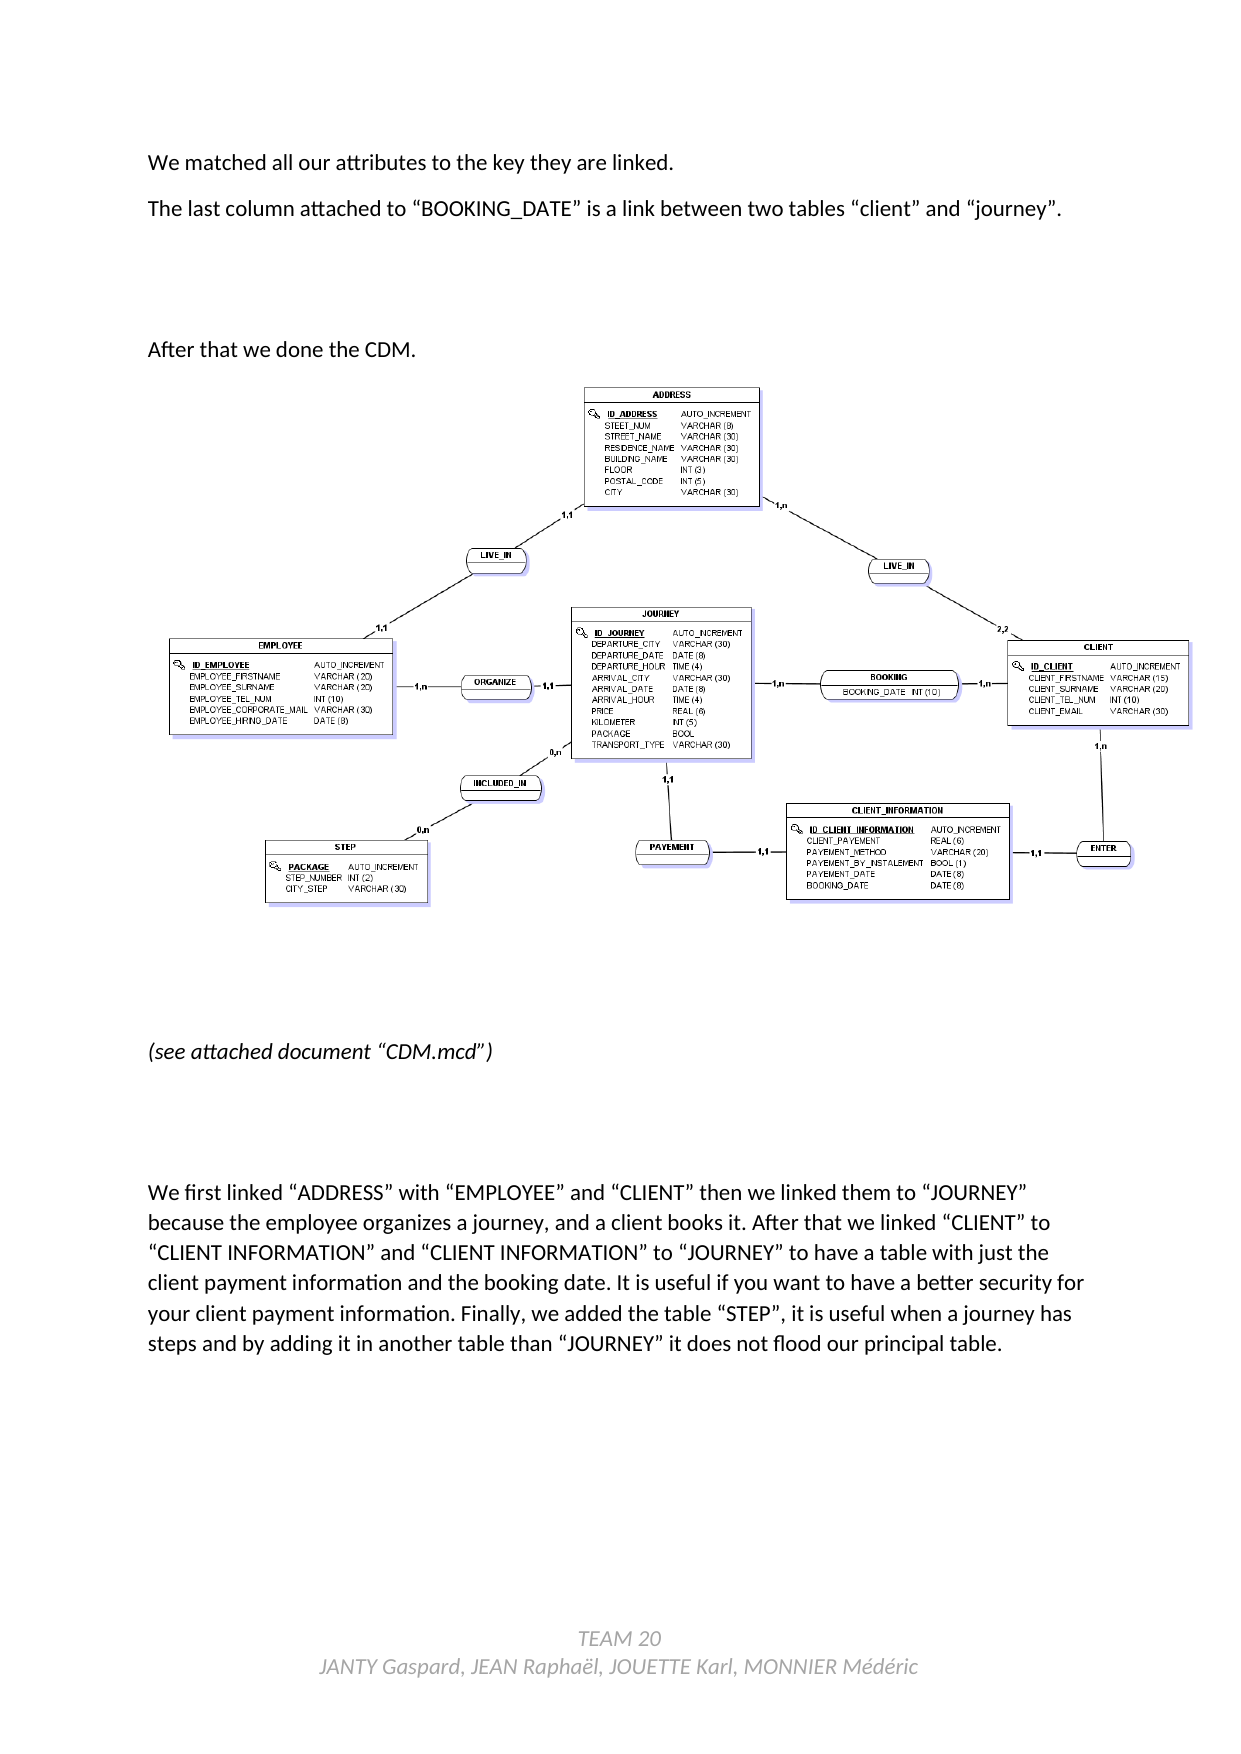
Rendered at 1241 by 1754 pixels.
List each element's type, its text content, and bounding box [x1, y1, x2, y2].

text We first linked “ADDRESS” with “EMPLOYEE” and “CLIENT” then we linked them to “JOURNEY” because the employee organizes a journey, and a client books it. After that we linked “CLIENT” to “CLIENT INFORMATION” and “CLIENT INFORMATION” to “JOURNEY” to have a table with just the client payment information and the booking date. It is useful if you want to have a better security for your client payment information. Finally, we added the table “STEP”, it is useful when a journey has steps and by adding it in another table than “JOURNEY” it does not flood our principal table. [148, 1178, 1093, 1357]
text After that we done the CDM. [148, 335, 1093, 363]
text (see attached document “CDM.mcd”) [148, 1037, 1093, 1065]
text The last column attached to “BOOKING_DATE” is a link between two tables “client” and “journey”. [148, 194, 1093, 222]
picture [147, 382, 1223, 1019]
text We matched all our attributes to the key they are linked. [148, 148, 1093, 176]
